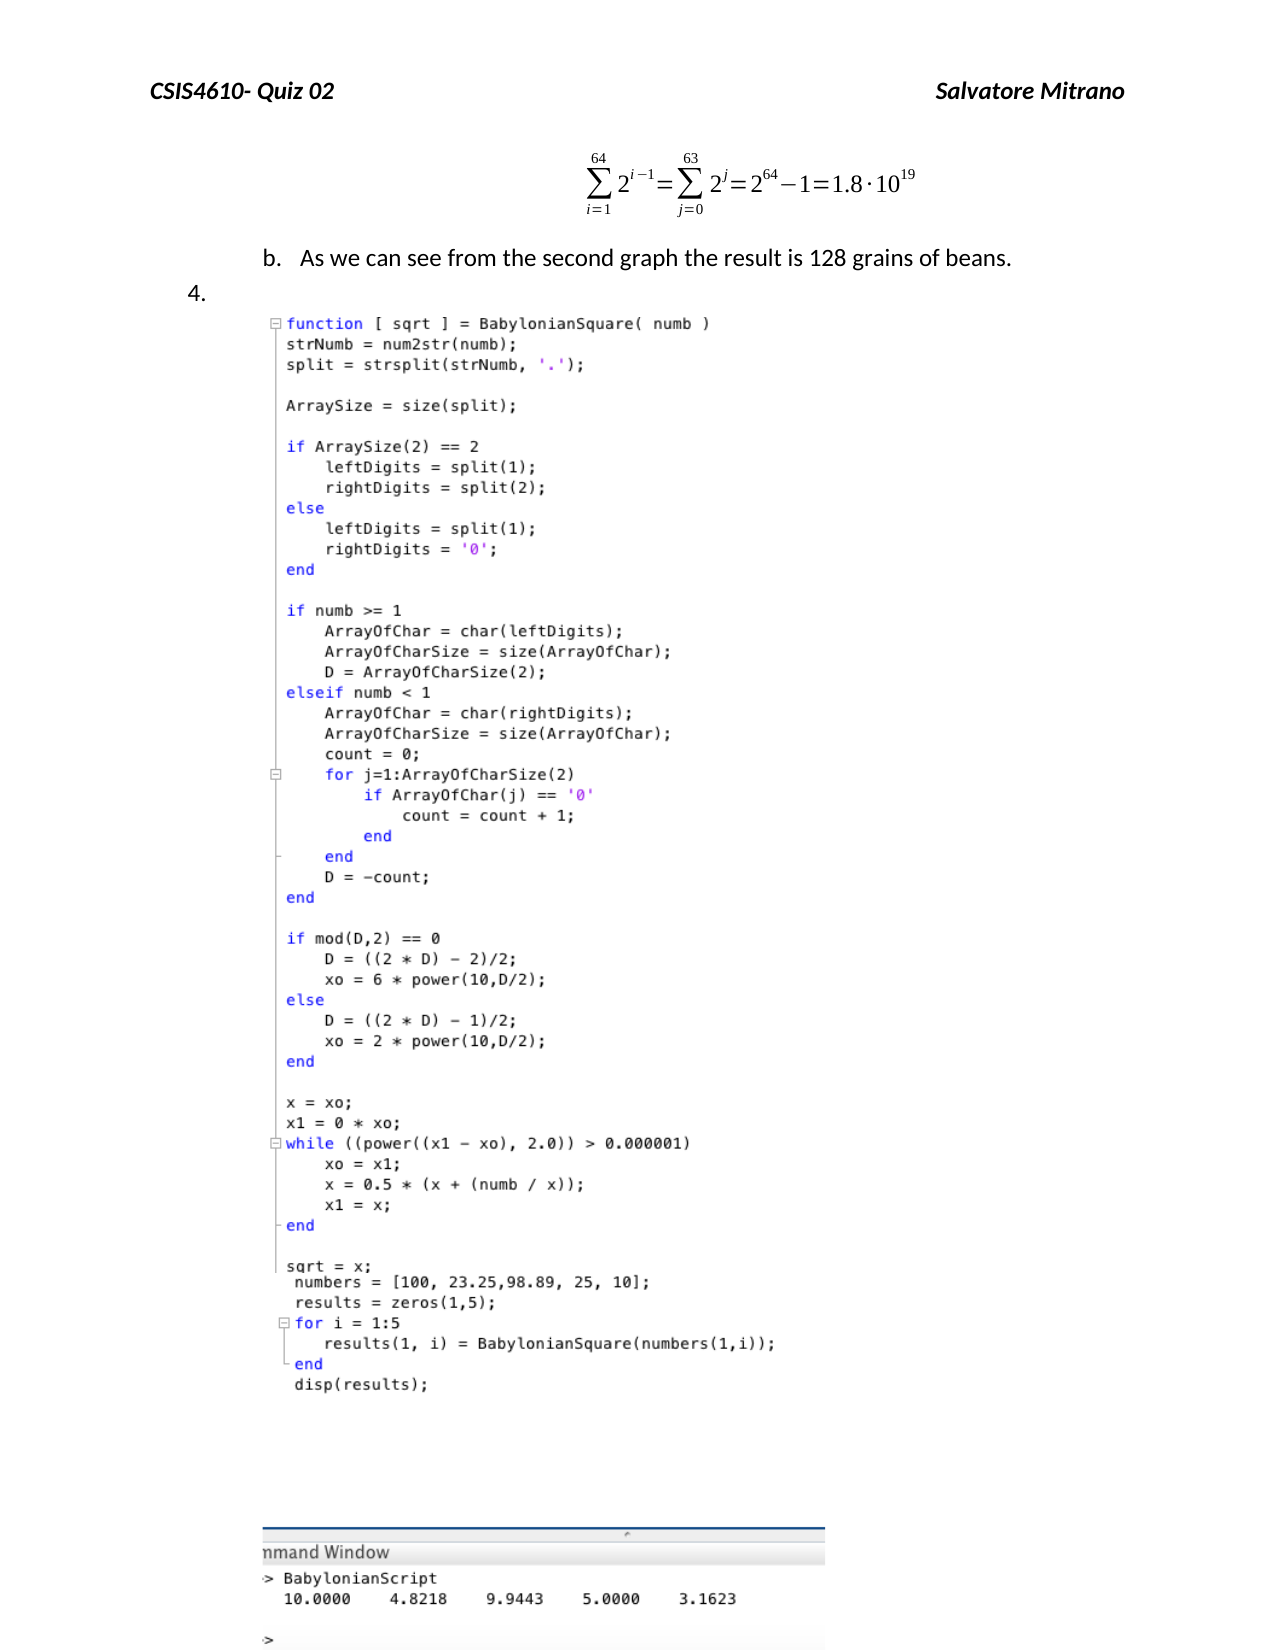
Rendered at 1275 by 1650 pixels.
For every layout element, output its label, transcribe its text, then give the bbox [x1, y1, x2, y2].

picture [262, 317, 826, 1650]
list As we can see from the second graph the result is 128 grains of beans. [262, 242, 1125, 273]
